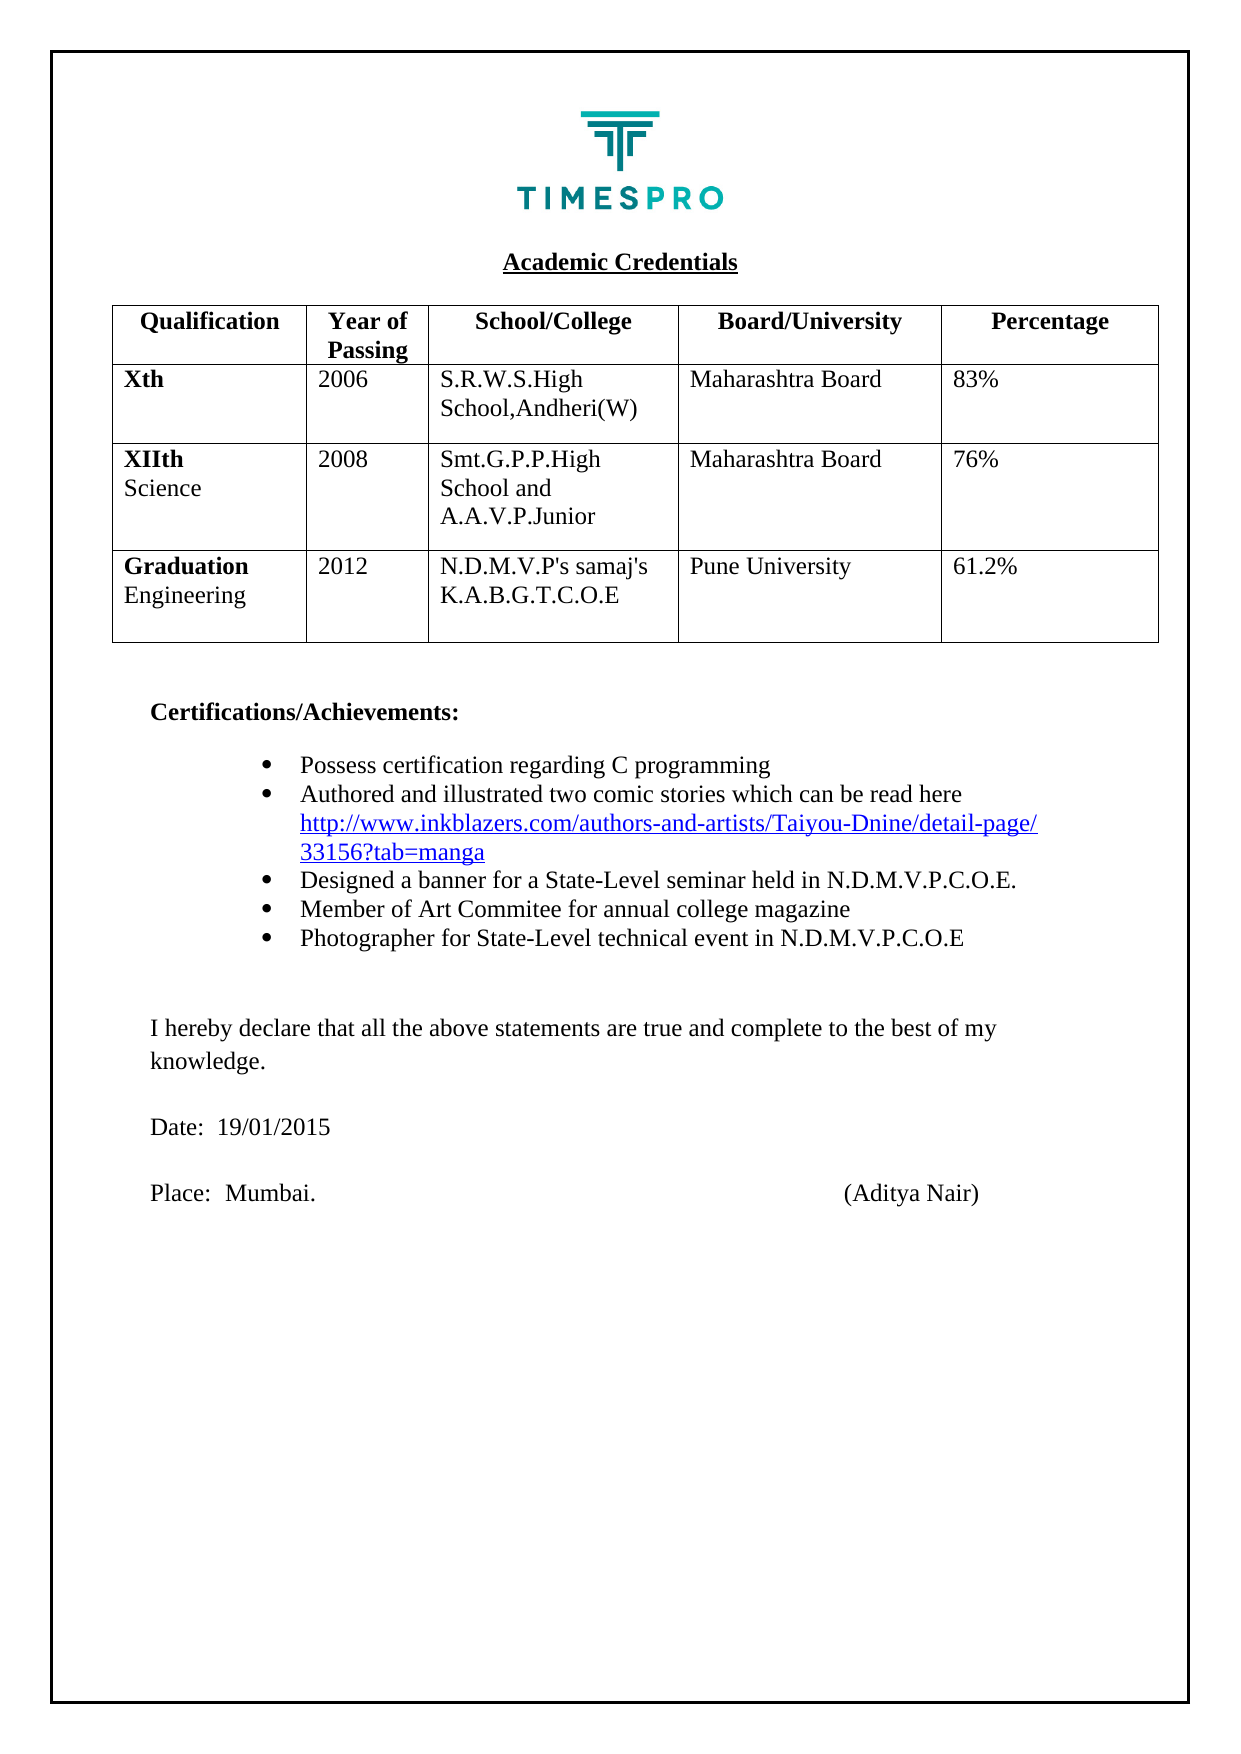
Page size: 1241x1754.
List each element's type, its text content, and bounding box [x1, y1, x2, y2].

text Date: 19/01/2015 [150, 1112, 1090, 1141]
table_header School/College [429, 306, 678, 363]
table_cell Graduation Engineering [113, 551, 306, 642]
table_header Percentage [942, 306, 1158, 363]
list Photographer for State-Level technical event in N.D.M.V.P.C.O.E [262, 923, 1090, 952]
table_header Board/University [679, 306, 941, 363]
table_cell Smt.G.P.P.High School and A.A.V.P.Junior [429, 444, 678, 550]
table_cell N.D.M.V.P's samaj's K.A.B.G.T.C.O.E [429, 551, 678, 642]
picture [488, 73, 752, 248]
text Certifications/Achievements: [150, 697, 1090, 725]
list Designed a banner for a State-Level seminar held in N.D.M.V.P.C.O.E. [262, 865, 1090, 894]
list Member of Art Commitee for annual college magazine [262, 894, 1090, 923]
list Possess certification regarding C programming [262, 750, 1090, 779]
table_cell XIIth Science [113, 444, 306, 550]
table_cell Maharashtra Board [679, 365, 941, 443]
table_cell 2006 [307, 365, 428, 443]
table_cell Xth [113, 365, 306, 443]
table_cell S.R.W.S.High School,Andheri(W) [429, 365, 678, 443]
table_cell Pune University [679, 551, 941, 642]
table_header Qualification [113, 306, 306, 363]
text I hereby declare that all the above statements are true and complete to the best of my knowledge. [150, 1013, 1090, 1075]
text Place: Mumbai. (Aditya Nair) [150, 1178, 1090, 1207]
table_cell 2012 [307, 551, 428, 642]
table_header Year of Passing [307, 306, 428, 363]
table_cell 61.2% [942, 551, 1158, 642]
list Authored and illustrated two comic stories which can be read here http://www.inkblazers.com/authors-and-artists/Taiyou-Dnine/detail-page/33156?tab=manga [262, 779, 1090, 865]
text Academic Credentials [150, 247, 1090, 276]
table_cell 83% [942, 365, 1158, 443]
table_cell 76% [942, 444, 1158, 550]
table_cell 2008 [307, 444, 428, 550]
table_cell Maharashtra Board [679, 444, 941, 550]
